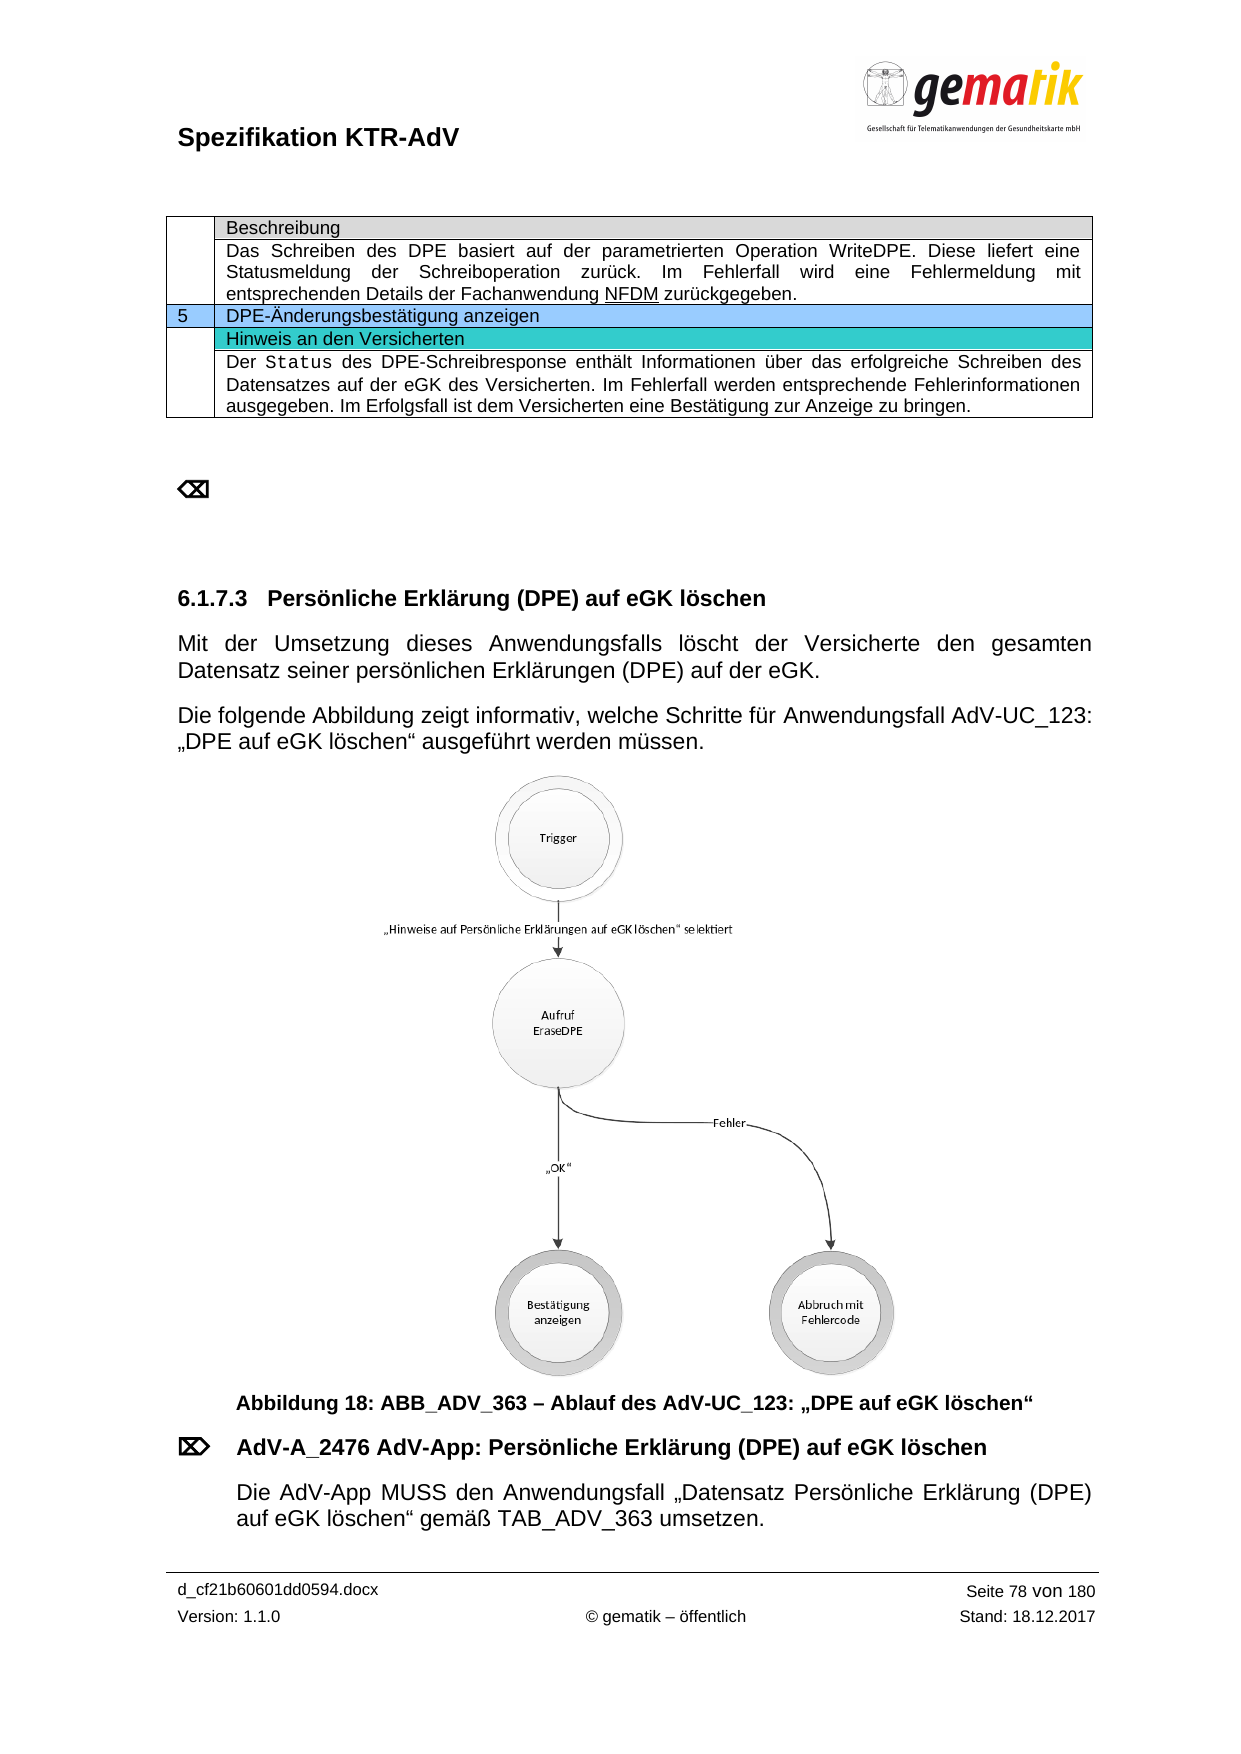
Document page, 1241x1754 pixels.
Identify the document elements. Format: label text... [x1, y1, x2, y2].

picture [854, 56, 1086, 142]
text Die AdV-App MUSS den Anwendungsfall „Datensatz Persönliche Erklärung (DPE) auf eGK löschen“ gemäß TAB_ADV_363 umsetzen. [236, 1478, 1092, 1531]
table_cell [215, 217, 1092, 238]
text Die folgende Abbildung zeigt informativ, welche Schritte für Anwendungsfall AdV-UC_123: „DPE auf eGK löschen“ ausgeführt werden müssen. [177, 702, 1092, 754]
text AdV-A_2476 AdV-App: Persönliche Erklärung (DPE) auf eGK löschen [177, 1433, 1092, 1460]
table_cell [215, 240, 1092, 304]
text Mit der Umsetzung dieses Anwendungsfalls löscht der Versicherte den gesamten Datensatz seiner persönlichen Erklärungen (DPE) auf der eGK. [177, 630, 1092, 683]
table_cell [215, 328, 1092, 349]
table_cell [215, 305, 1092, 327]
text Abbildung 18: ABB_ADV_363 – Ablauf des AdV-UC_123: „DPE auf eGK löschen“ [177, 1391, 1092, 1415]
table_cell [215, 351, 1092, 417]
subtitle Persönliche Erklärung (DPE) auf eGK löschen [177, 585, 1092, 612]
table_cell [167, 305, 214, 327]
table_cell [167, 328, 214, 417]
